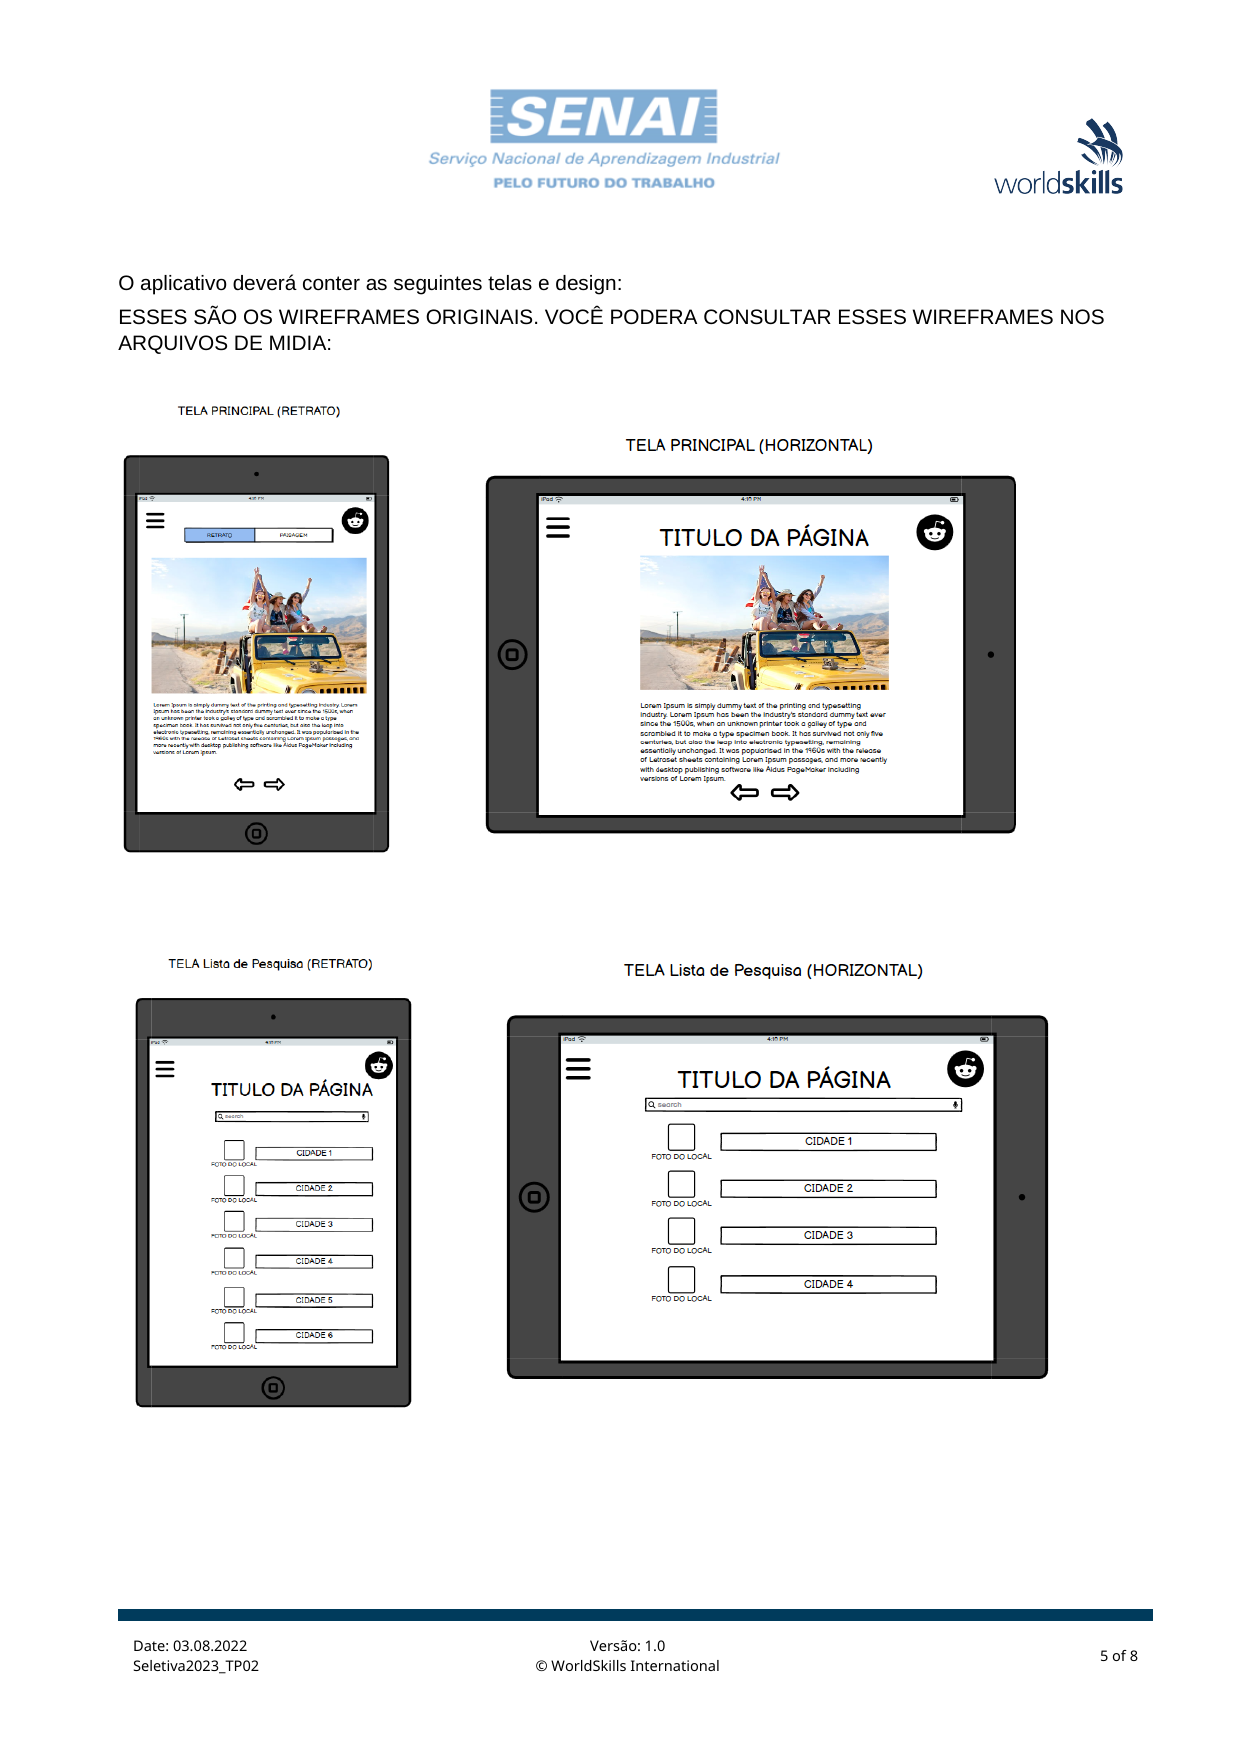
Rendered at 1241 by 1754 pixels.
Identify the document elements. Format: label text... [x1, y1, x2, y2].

text ESSES SÃO OS WIREFRAMES ORIGINAIS. VOCÊ PODERA CONSULTAR ESSES WIREFRAMES NOS ARQUIVOS DE MIDIA: [118, 304, 1122, 354]
picture [118, 936, 459, 1427]
picture [118, 398, 394, 853]
picture [423, 76, 788, 195]
picture [480, 433, 1065, 853]
picture [463, 931, 1061, 1427]
picture [994, 118, 1123, 194]
text O aplicativo deverá conter as seguintes telas e design: [118, 270, 1122, 294]
